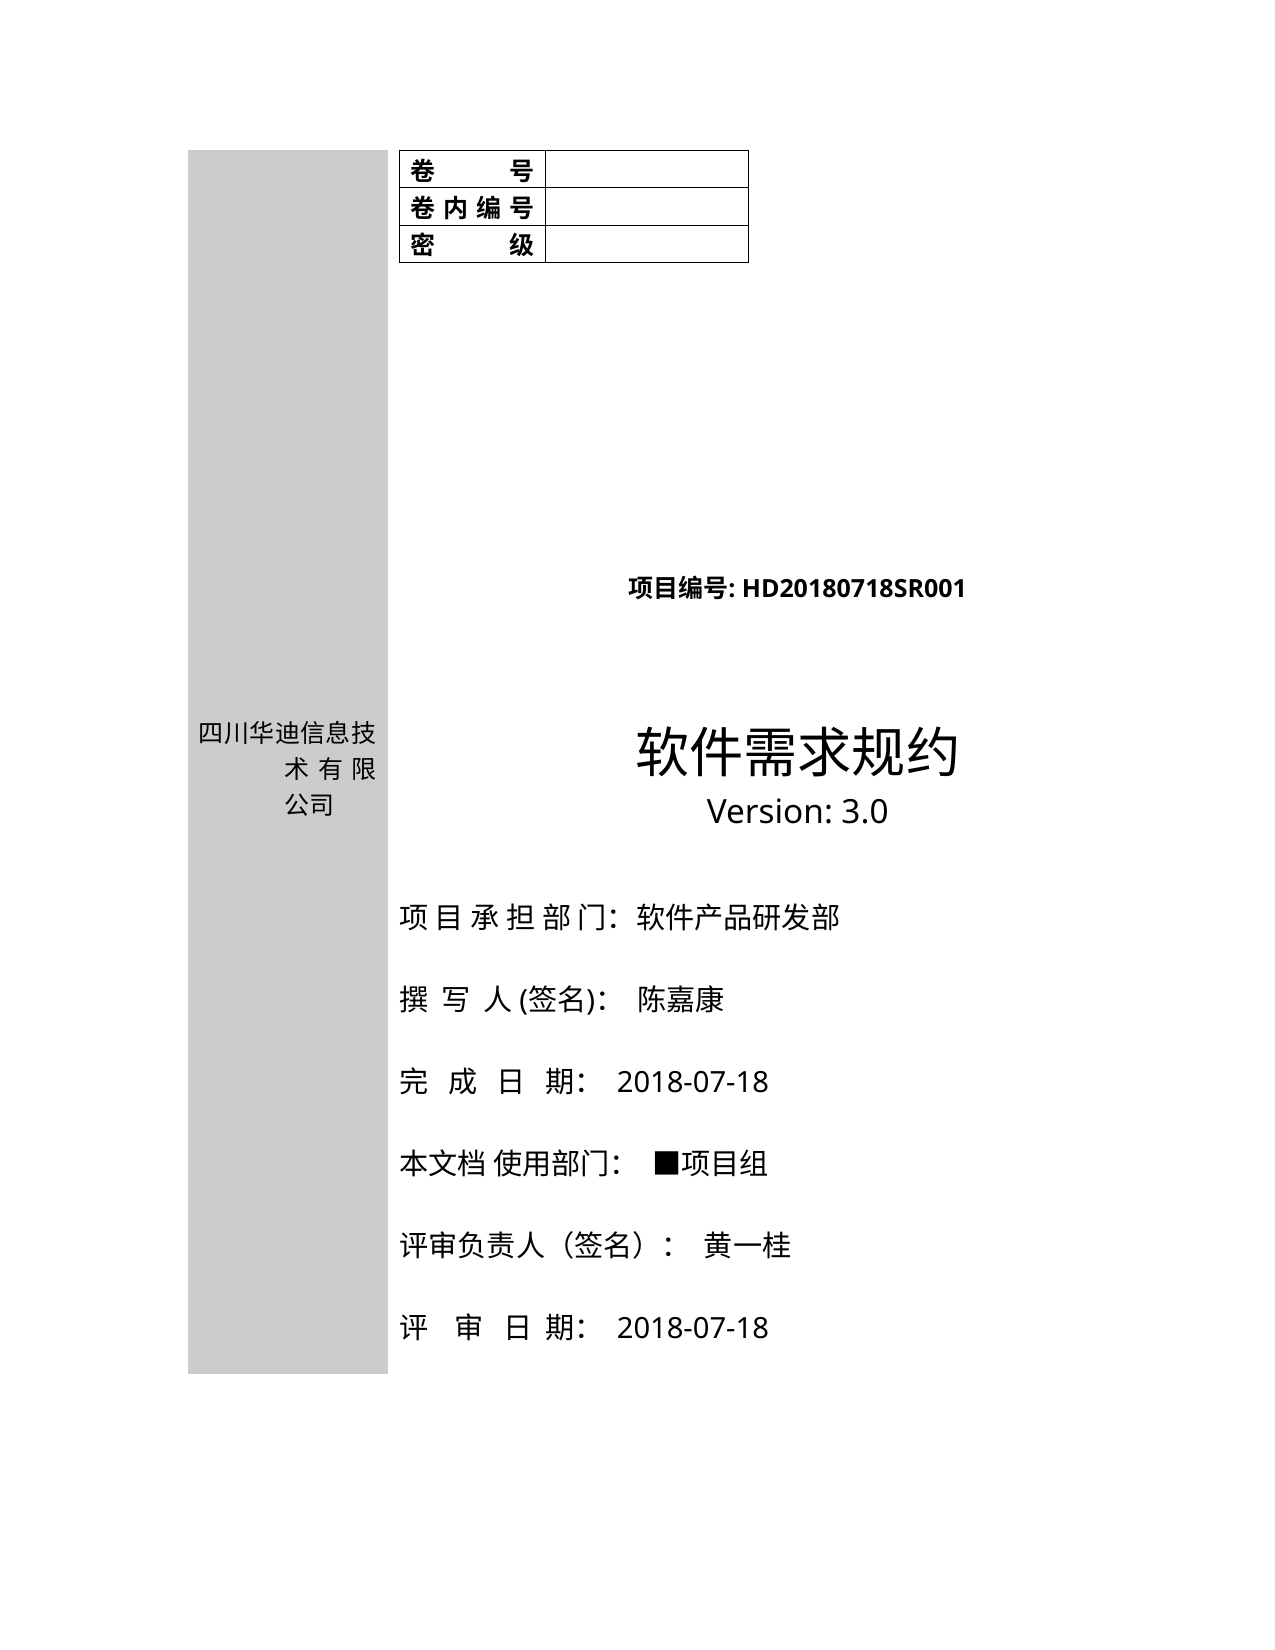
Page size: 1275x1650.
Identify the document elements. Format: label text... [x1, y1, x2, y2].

table_header 项目编号: HD20180718SR001 社区金融便民服务平台-恵家 E 站 [388, 150, 1207, 667]
table_cell 软件需求规约 Version: 3.0 项 目 承 担 部 门：软件产品研发部 撰 写 人 (签名)： 陈嘉康 完 成 日 期： 2018-07-18 本文档 使用部门： ■项目组 评审负责人（签名）： 黄一桂 评 审 日 期： 2018-07-18 [388, 667, 1207, 1374]
table_cell 四川华迪信息技术有限公司 [188, 667, 388, 1374]
table_header [188, 150, 388, 667]
